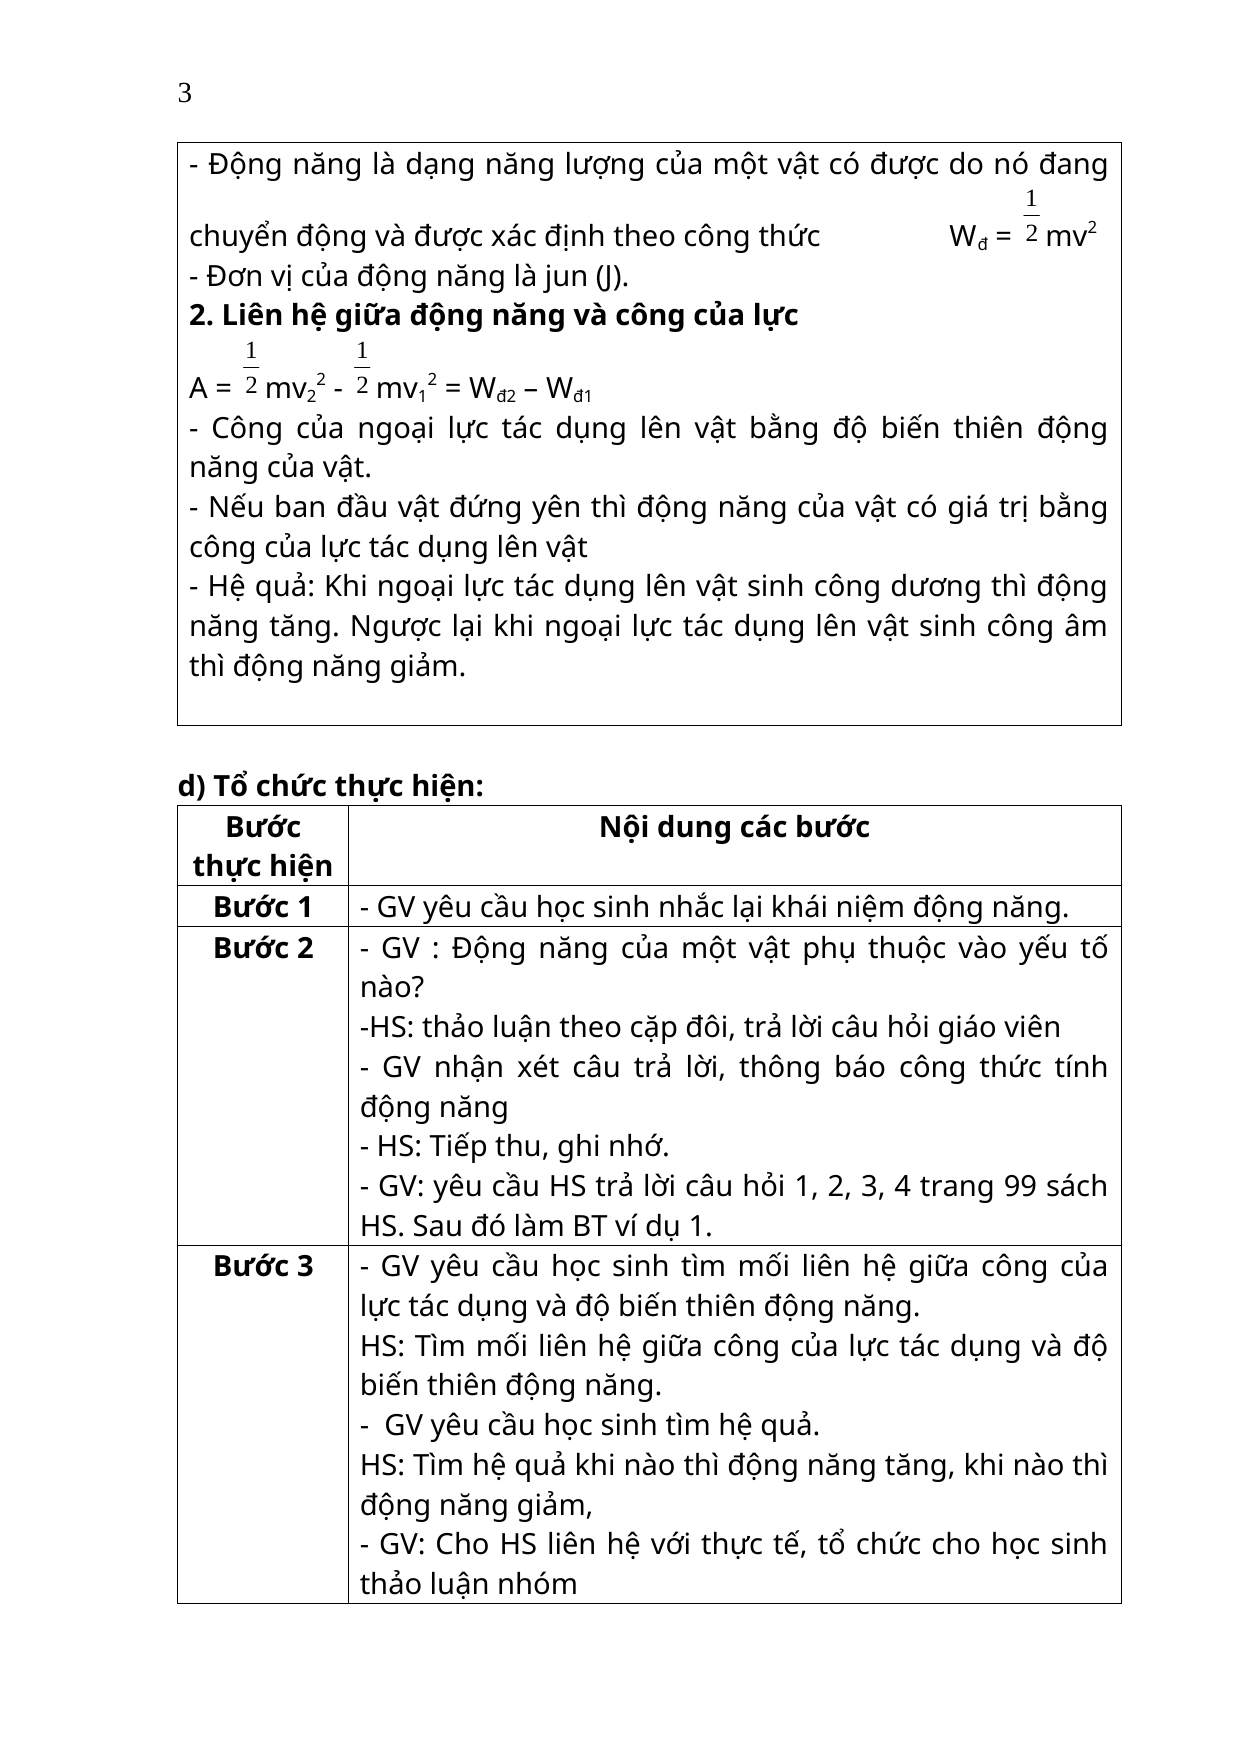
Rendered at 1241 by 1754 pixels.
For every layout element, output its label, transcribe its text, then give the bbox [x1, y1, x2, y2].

text d) Tổ chức thực hiện: [177, 765, 1122, 805]
table_header Nội dung các bước [349, 806, 1121, 885]
table_cell - GV : Động năng của một vật phụ thuộc vào yếu tố nào? -HS: thảo luận theo cặp đôi, trả lời câu hỏi giáo viên - GV nhận xét câu trả lời, thông báo công thức tính động năng - HS: Tiếp thu, ghi nhớ. - GV: yêu cầu HS trả lời câu hỏi 1, 2, 3, 4 trang 99 sách HS. Sau đó làm BT ví dụ 1. [349, 927, 1121, 1244]
table_cell - GV yêu cầu học sinh nhắc lại khái niệm động năng. [349, 886, 1121, 926]
table_cell Bước 1 [178, 886, 348, 926]
table_header Bước thực hiện [178, 806, 348, 885]
table_cell Bước 3 [178, 1246, 348, 1603]
table_cell Bước 2 [178, 927, 348, 1244]
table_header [178, 143, 1121, 724]
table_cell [349, 1246, 1121, 1603]
